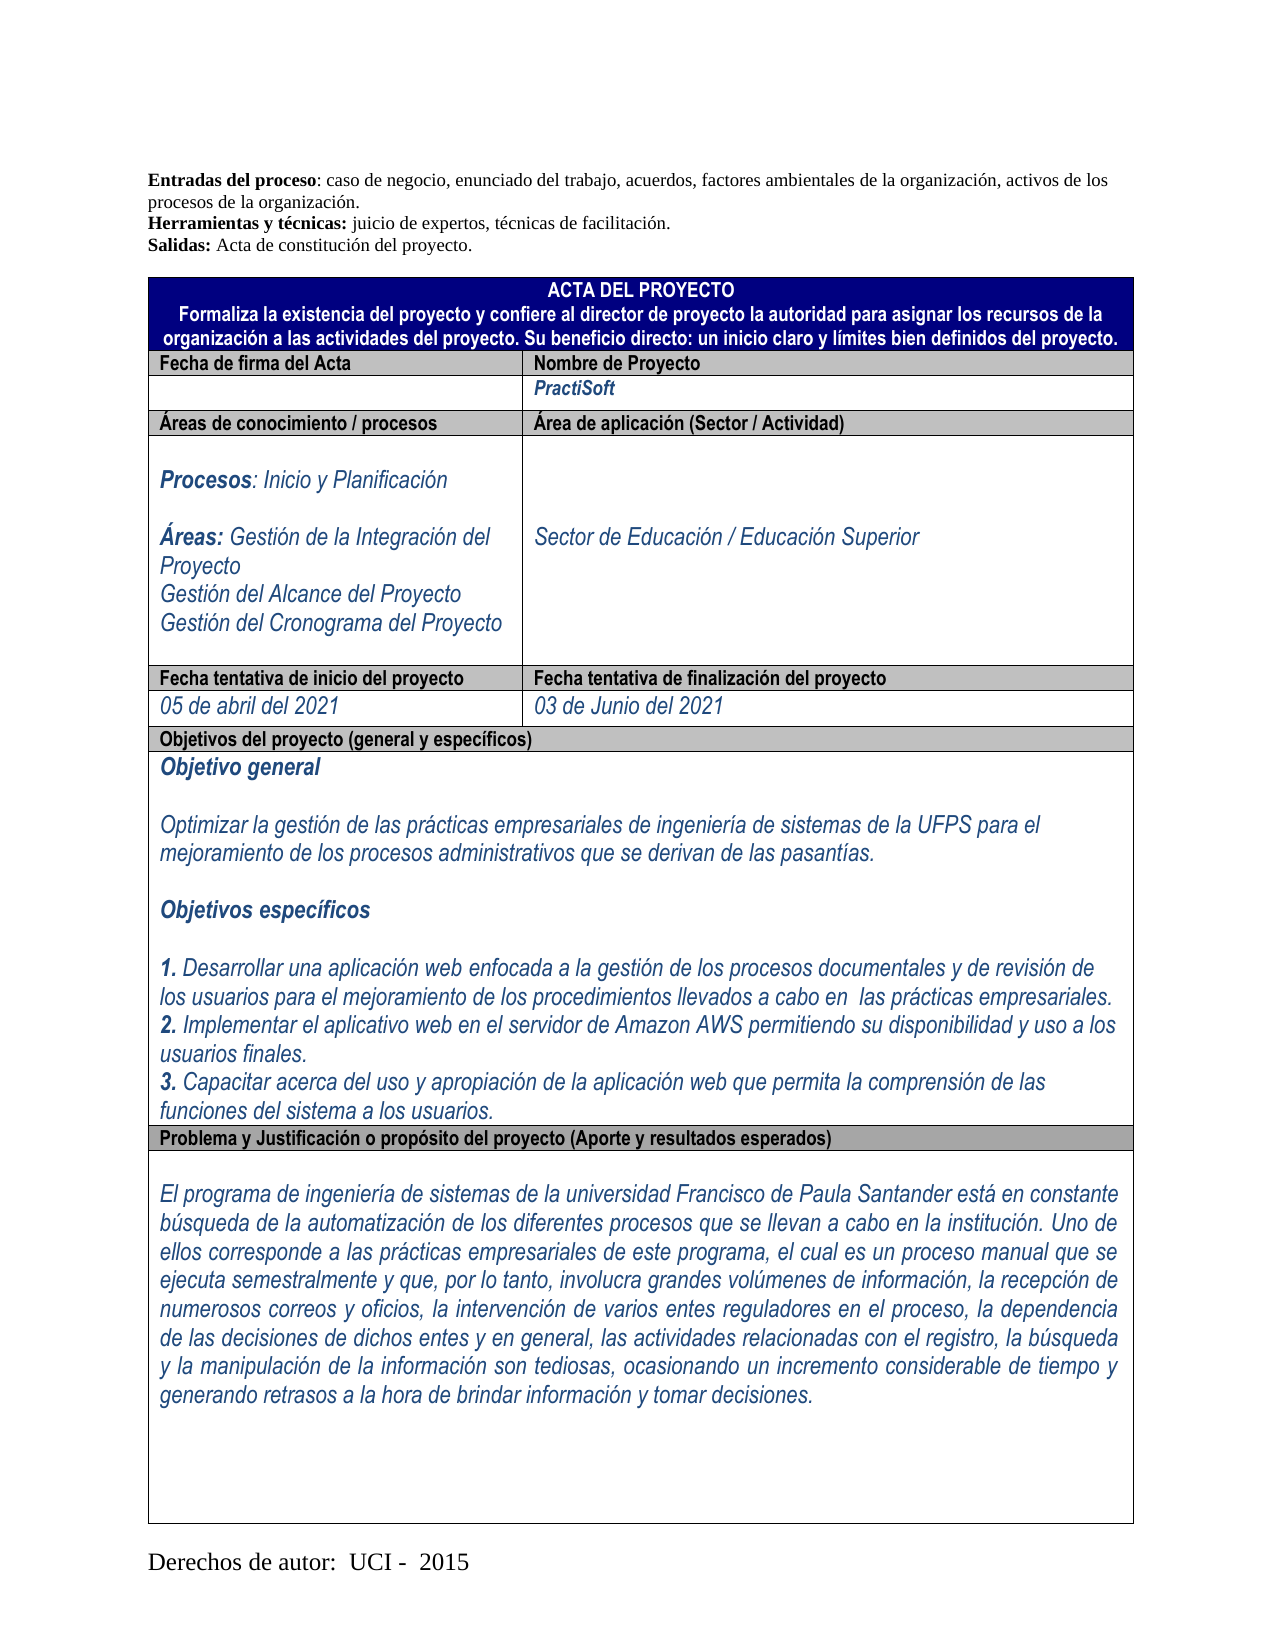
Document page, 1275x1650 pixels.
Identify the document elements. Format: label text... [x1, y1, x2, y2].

table_cell Procesos: Inicio y Planificación Áreas: Gestión de la Integración del Proyecto Gestión del Alcance del Proyecto Gestión del Cronograma del Proyecto [149, 436, 522, 665]
text Salidas: Acta de constitución del proyecto. [148, 234, 1127, 255]
text Entradas del proceso: caso de negocio, enunciado del trabajo, acuerdos, factores ambientales de la organización, activos de los procesos de la organización. [148, 169, 1127, 212]
table_cell Área de aplicación (Sector / Actividad) [523, 411, 1133, 435]
table_cell 03 de Junio del 2021 [523, 691, 1133, 726]
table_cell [149, 1151, 1133, 1523]
table_cell PractiSoft [523, 376, 1133, 410]
table_cell Fecha tentativa de finalización del proyecto [523, 666, 1133, 690]
table_cell Áreas de conocimiento / procesos [149, 411, 522, 435]
table_cell [149, 376, 522, 410]
table_cell Objetivo general Optimizar la gestión de las prácticas empresariales de ingeniería de sistemas de la UFPS para el mejoramiento de los procesos administrativos que se derivan de las pasantías. Objetivos específicos 1. Desarrollar una aplicación web enfocada a la gestión de los procesos documentales y de revisión de los usuarios para el mejoramiento de los procedimientos llevados a cabo en las prácticas empresariales. 2. Implementar el aplicativo web en el servidor de Amazon AWS permitiendo su disponibilidad y uso a los usuarios finales. 3. Capacitar acerca del uso y apropiación de la aplicación web que permita la comprensión de las funciones del sistema a los usuarios. [149, 752, 1133, 1125]
table_cell Objetivos del proyecto (general y específicos) [149, 727, 1133, 751]
table_cell Nombre de Proyecto [523, 351, 1133, 375]
table_cell 05 de abril del 2021 [149, 691, 522, 726]
table_cell Fecha de firma del Acta [149, 351, 522, 375]
table_cell Fecha tentativa de inicio del proyecto [149, 666, 522, 690]
text Herramientas y técnicas: juicio de expertos, técnicas de facilitación. [148, 212, 1127, 234]
table_cell Problema y Justificación o propósito del proyecto (Aporte y resultados esperados) [149, 1126, 1133, 1150]
table_cell Sector de Educación / Educación Superior [523, 436, 1133, 665]
table_header ACTA DEL PROYECTO Formaliza la existencia del proyecto y confiere al director de proyecto la autoridad para asignar los recursos de la organización a las actividades del proyecto. Su beneficio directo: un inicio claro y límites bien definidos del proyecto. [149, 278, 1133, 350]
